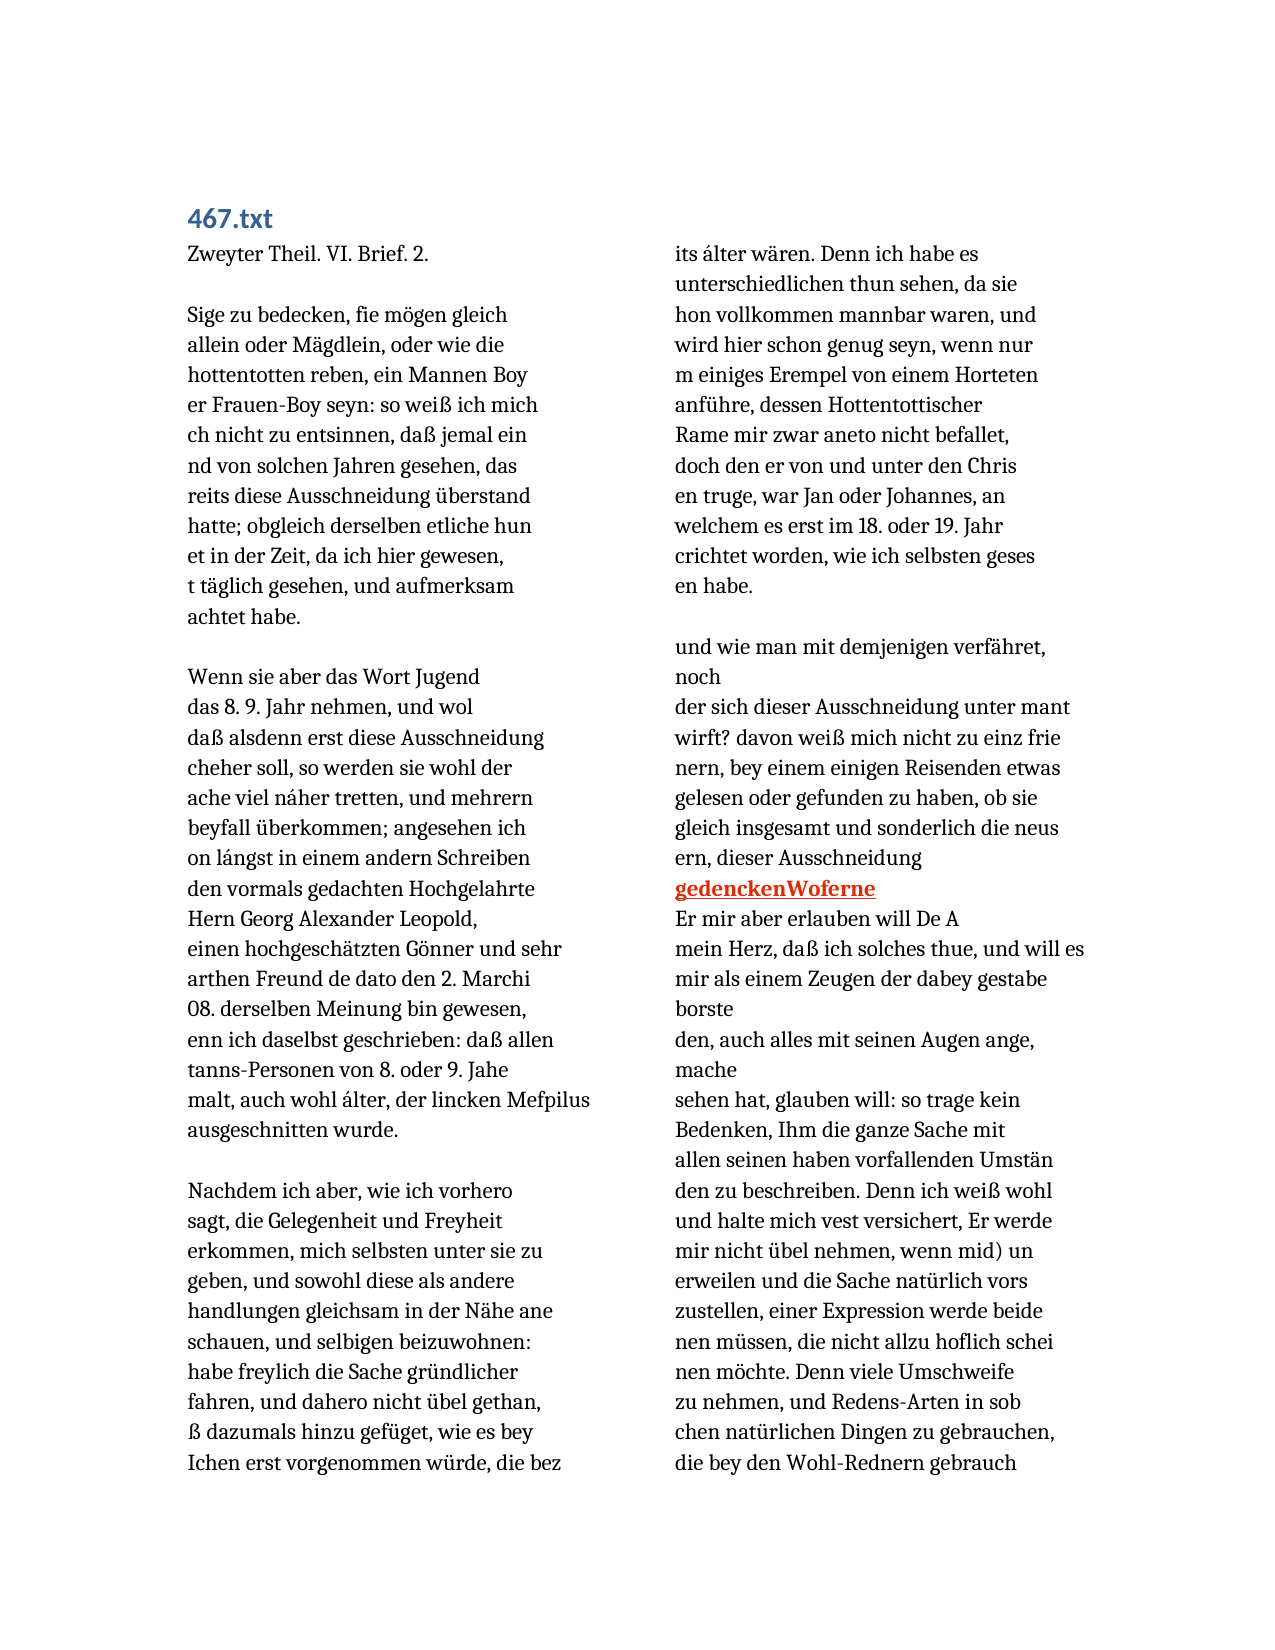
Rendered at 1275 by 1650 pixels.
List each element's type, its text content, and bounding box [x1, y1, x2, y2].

subtitle 467.txt [187, 200, 600, 236]
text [187, 241, 600, 1476]
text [675, 241, 1087, 1476]
